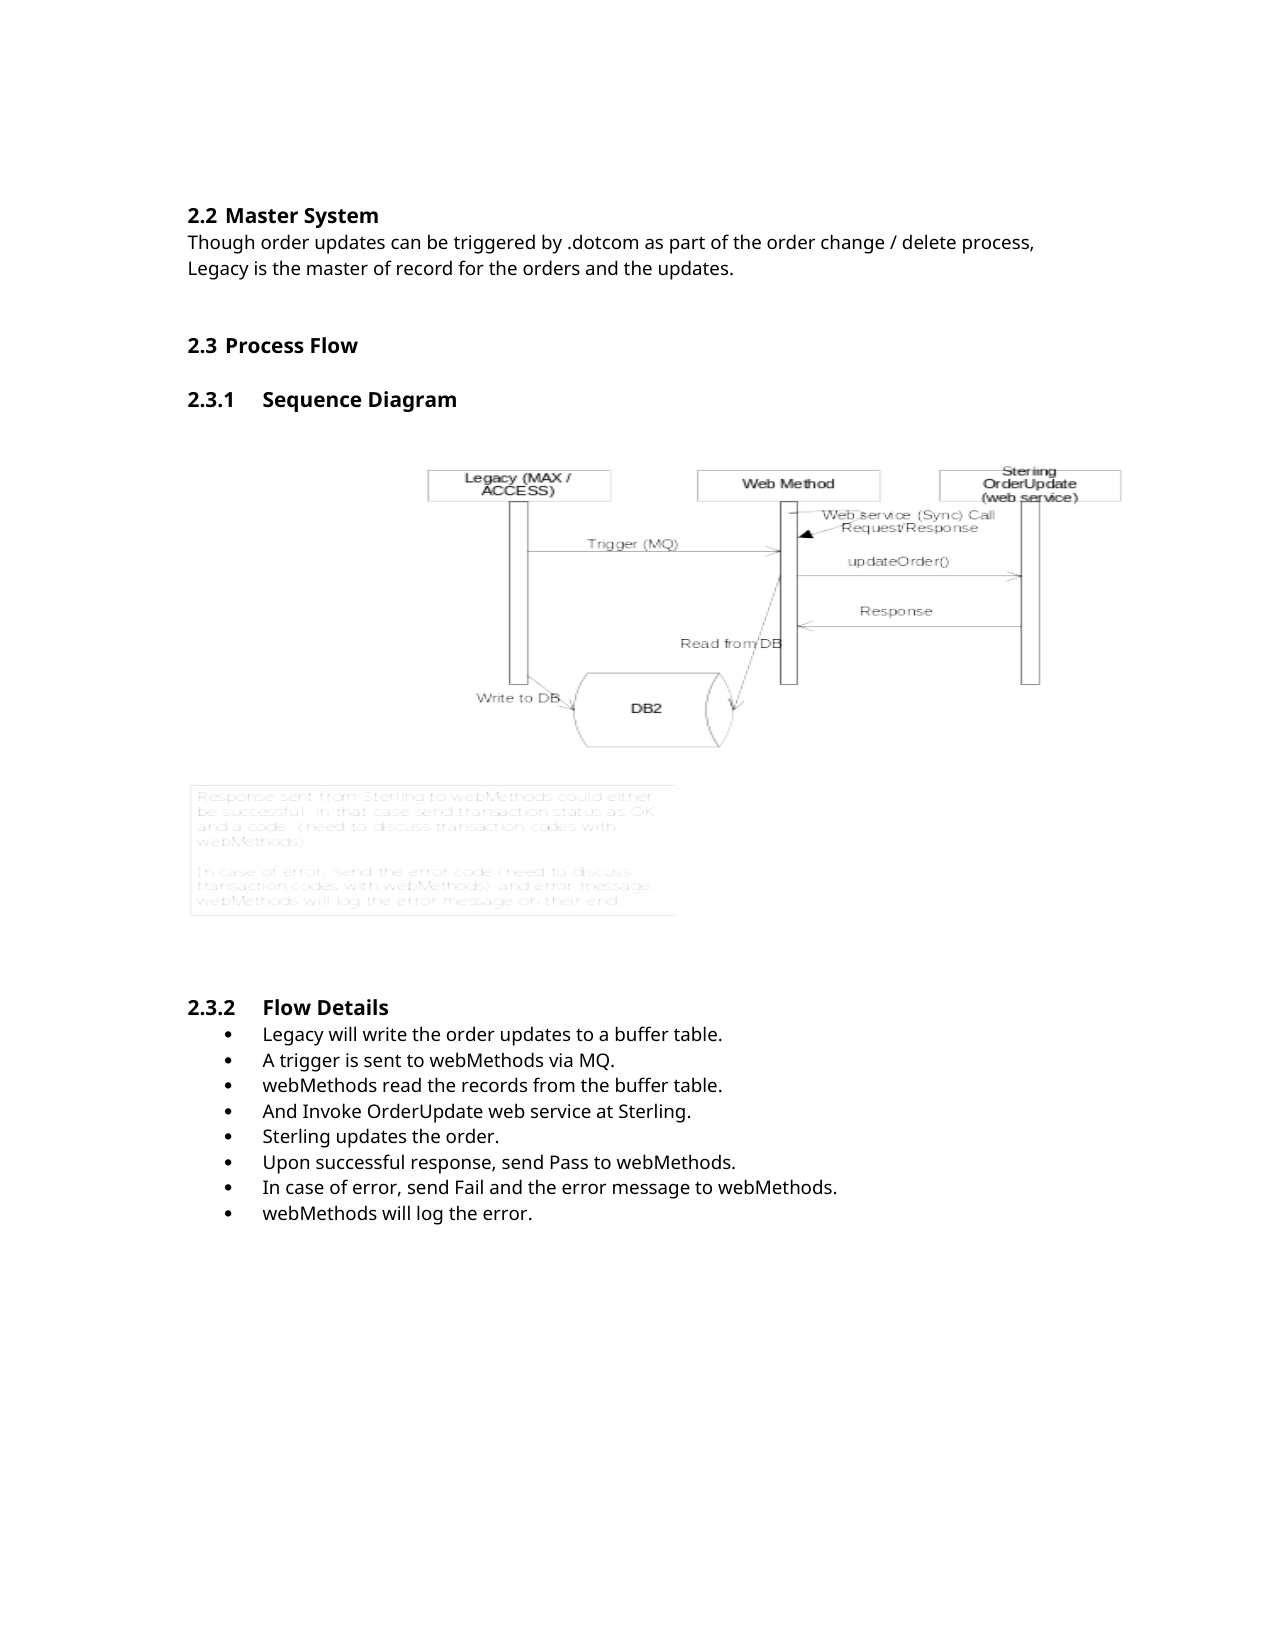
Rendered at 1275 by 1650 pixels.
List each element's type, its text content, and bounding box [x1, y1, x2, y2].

list And Invoke OrderUpdate web service at Sterling. [225, 1098, 1087, 1124]
list In case of error, send Fail and the error message to webMethods. [225, 1175, 1087, 1200]
subtitle Flow Details [187, 993, 1087, 1022]
list Sterling updates the order. [225, 1124, 1087, 1149]
list webMethods will log the error. [225, 1200, 1087, 1226]
list webMethods read the records from the buffer table. [225, 1073, 1087, 1098]
list Upon successful response, send Pass to webMethods. [225, 1149, 1087, 1175]
subtitle Process Flow [187, 332, 1087, 360]
list A trigger is sent to webMethods via MQ. [225, 1047, 1087, 1073]
subtitle Sequence Diagram [187, 386, 1087, 414]
text Though order updates can be triggered by .dotcom as part of the order change / delete process, Legacy is the master of record for the orders and the updates. [187, 229, 1087, 281]
subtitle Master System [187, 201, 1087, 229]
list Legacy will write the order updates to a buffer table. [225, 1022, 1087, 1047]
